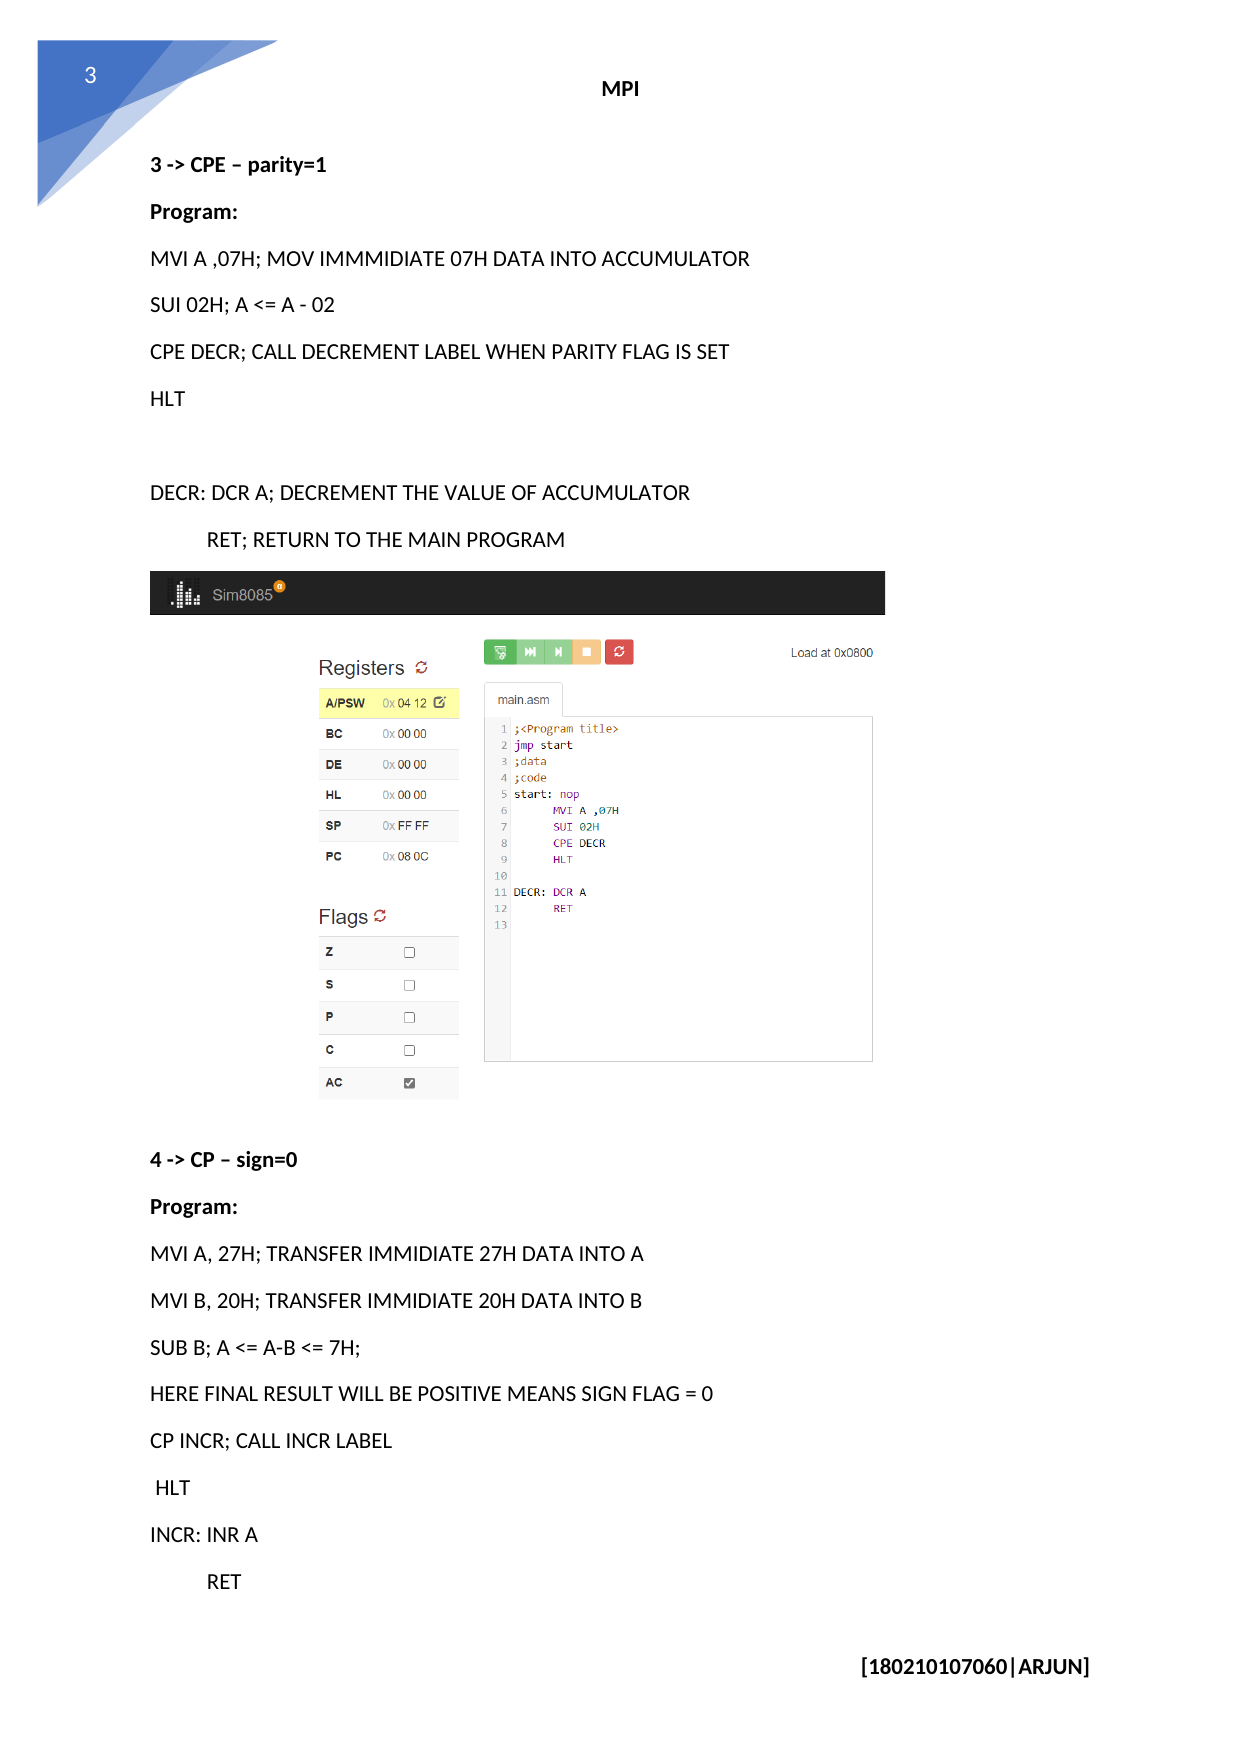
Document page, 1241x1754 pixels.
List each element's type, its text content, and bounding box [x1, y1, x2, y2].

text MVI A, 27H; TRANSFER IMMIDIATE 27H DATA INTO A [150, 1239, 1090, 1267]
text DECR: DCR A; DECREMENT THE VALUE OF ACCUMULATOR [150, 478, 1090, 506]
picture [150, 571, 886, 1127]
text HERE FINAL RESULT WILL BE POSITIVE MEANS SIGN FLAG = 0 [150, 1379, 1090, 1408]
text 4 -> CP – sign=0 [150, 1145, 1090, 1173]
text MVI A ,07H; MOV IMMMIDIATE 07H DATA INTO ACCUMULATOR [150, 244, 1090, 272]
text CP INCR; CALL INCR LABEL [150, 1426, 1090, 1454]
text MVI B, 20H; TRANSFER IMMIDIATE 20H DATA INTO B [150, 1286, 1090, 1314]
text CPE DECR; CALL DECREMENT LABEL WHEN PARITY FLAG IS SET [150, 337, 1090, 366]
text HLT [150, 384, 1090, 412]
text Program: [150, 1192, 1090, 1220]
picture [37, 40, 279, 209]
text HLT [150, 1473, 1090, 1501]
text SUB B; A <= A-B <= 7H; [150, 1333, 1090, 1361]
text RET; RETURN TO THE MAIN PROGRAM [150, 525, 1090, 553]
text INCR: INR A [150, 1520, 1090, 1548]
text 3 -> CPE – parity=1 [150, 150, 1090, 178]
text SUI 02H; A <= A - 02 [150, 291, 1090, 319]
text RET [150, 1567, 1090, 1595]
text Program: [150, 197, 1090, 225]
